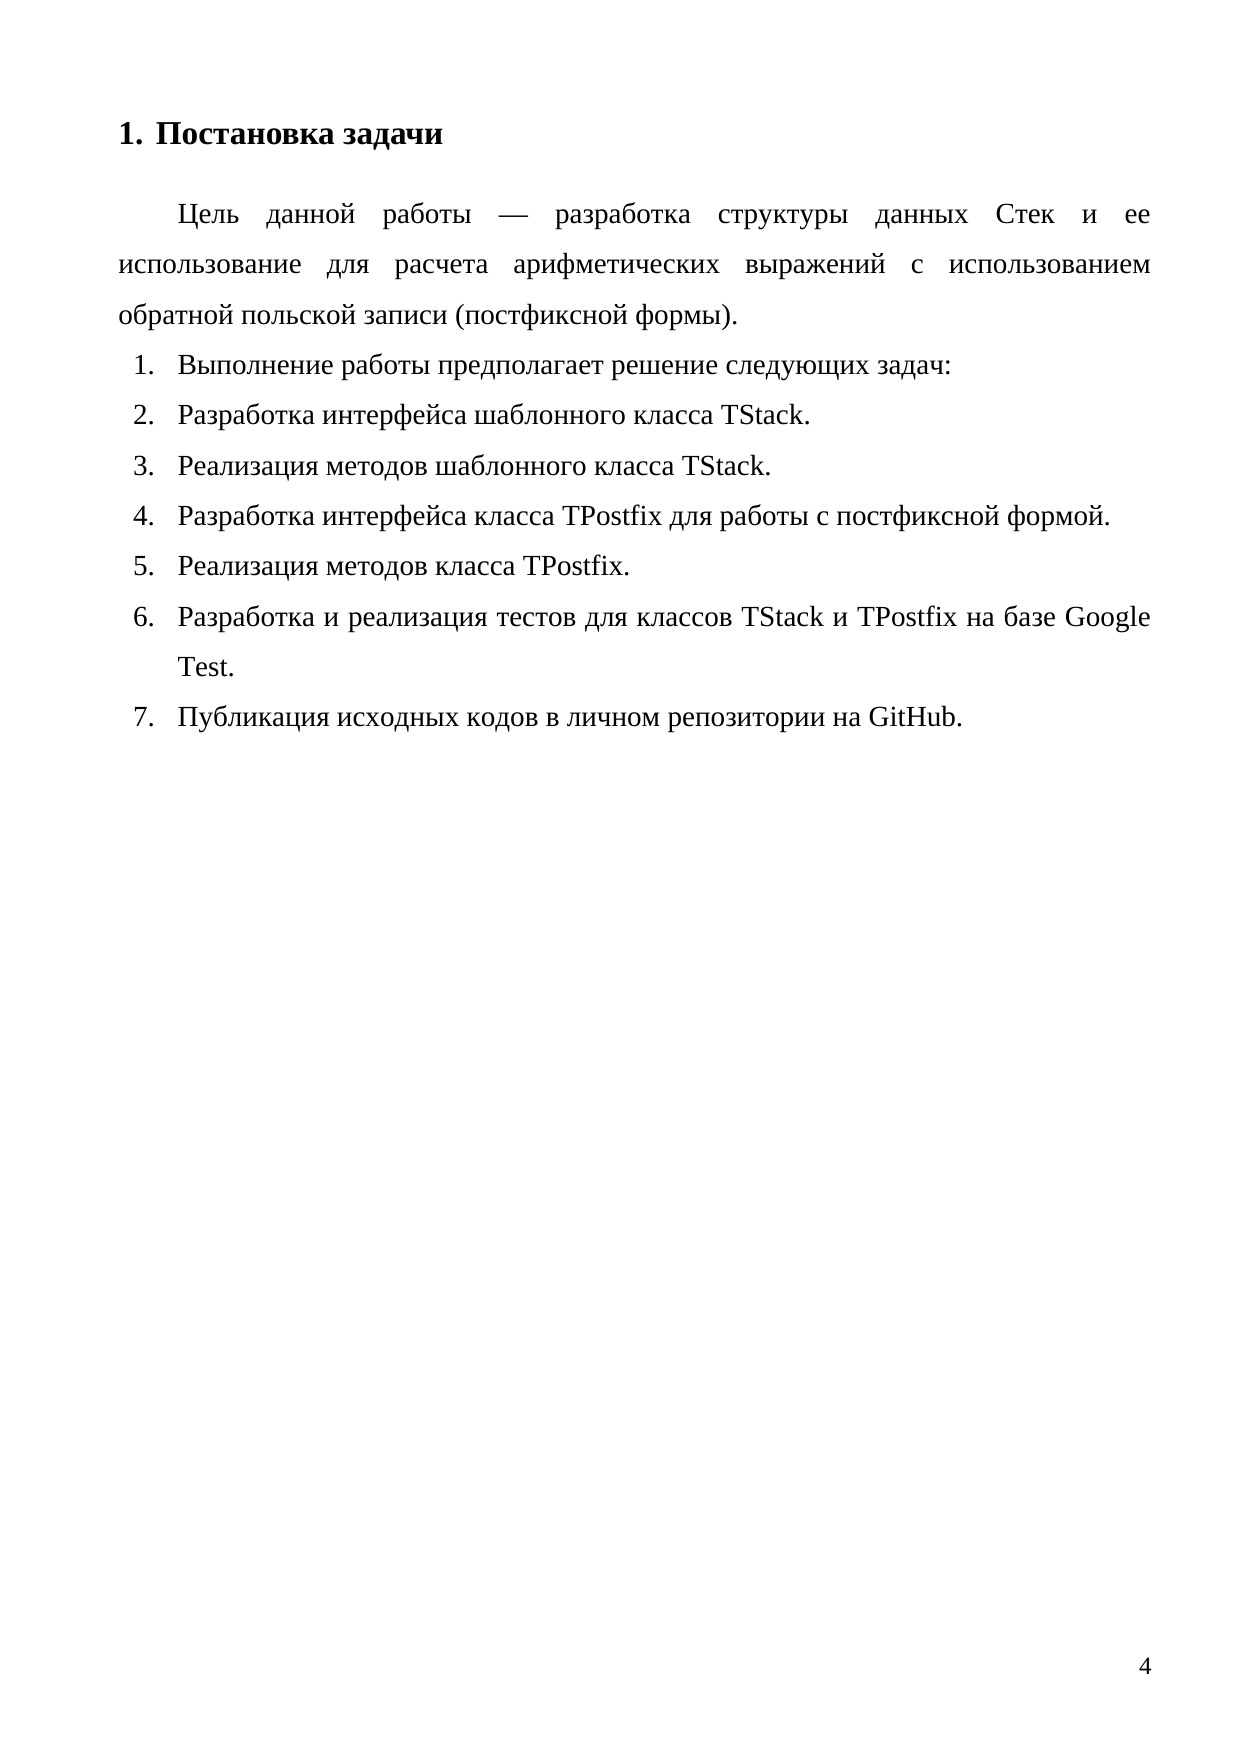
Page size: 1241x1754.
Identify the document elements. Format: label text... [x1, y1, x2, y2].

list Разработка и реализация тестов для классов TStack и TPostfix на базе Google Test. [133, 599, 1152, 682]
list Реализация методов шаблонного класса TStack. [133, 448, 1152, 481]
list Выполнение работы предполагает решение следующих задач: [133, 347, 1152, 381]
list Разработка интерфейса шаблонного класса TStack. [133, 397, 1152, 431]
list Реализация методов класса TPostfix. [133, 548, 1152, 582]
text Цель данной работы — разработка структуры данных Стек и ее использование для расчета арифметических выражений с использованием обратной польской записи (постфиксной формы). [118, 196, 1152, 330]
list Разработка интерфейса класса TPostfix для работы с постфиксной формой. [133, 498, 1152, 532]
subtitle Постановка задачи [118, 114, 1152, 152]
list Публикация исходных кодов в личном репозитории на GitHub. [133, 699, 1152, 733]
